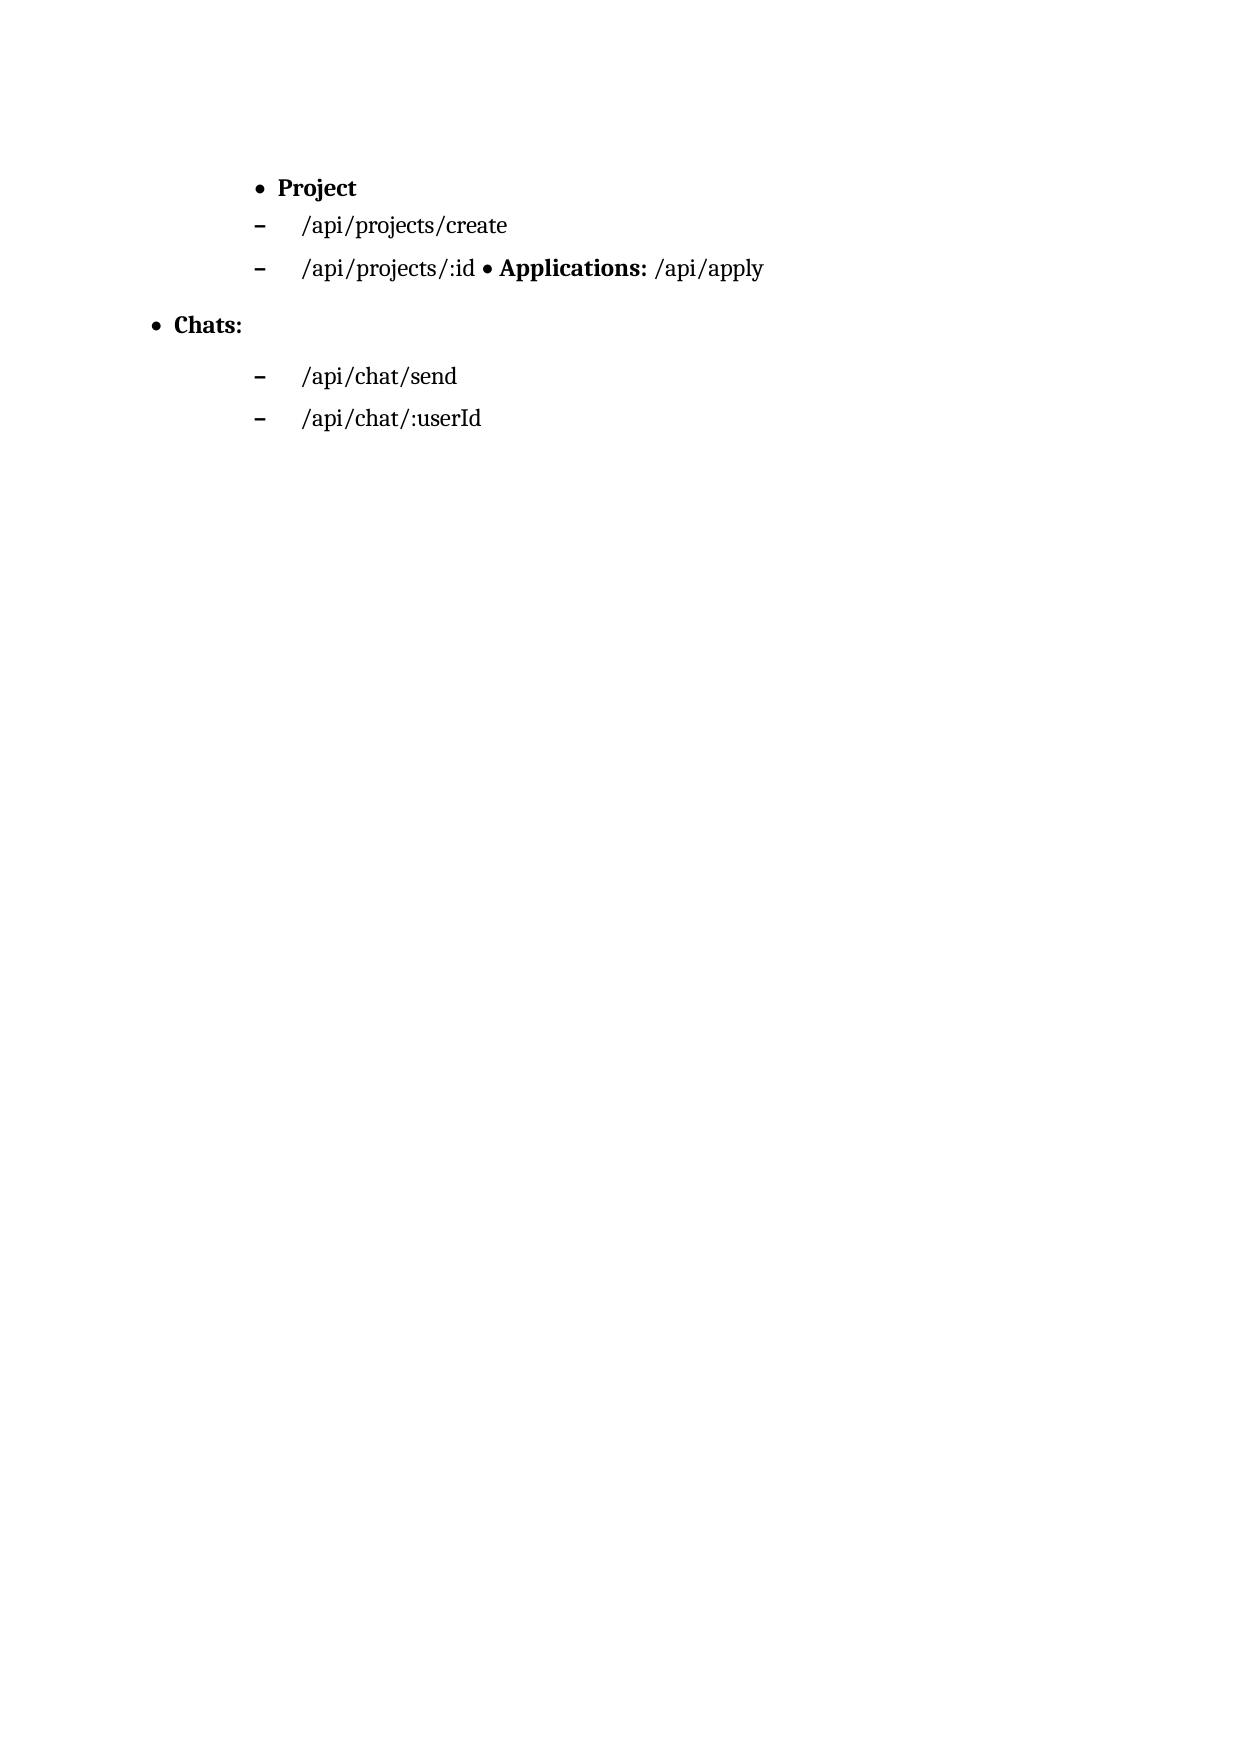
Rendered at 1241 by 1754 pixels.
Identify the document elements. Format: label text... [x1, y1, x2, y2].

list /api/projects/:id • Applications: /api/apply [253, 252, 1152, 283]
list Chats: [150, 309, 245, 339]
subtitle Project [253, 172, 1152, 203]
list /api/chat/send [253, 362, 1152, 391]
list /api/projects/create [253, 211, 1152, 239]
list /api/chat/:userId [253, 404, 1152, 433]
